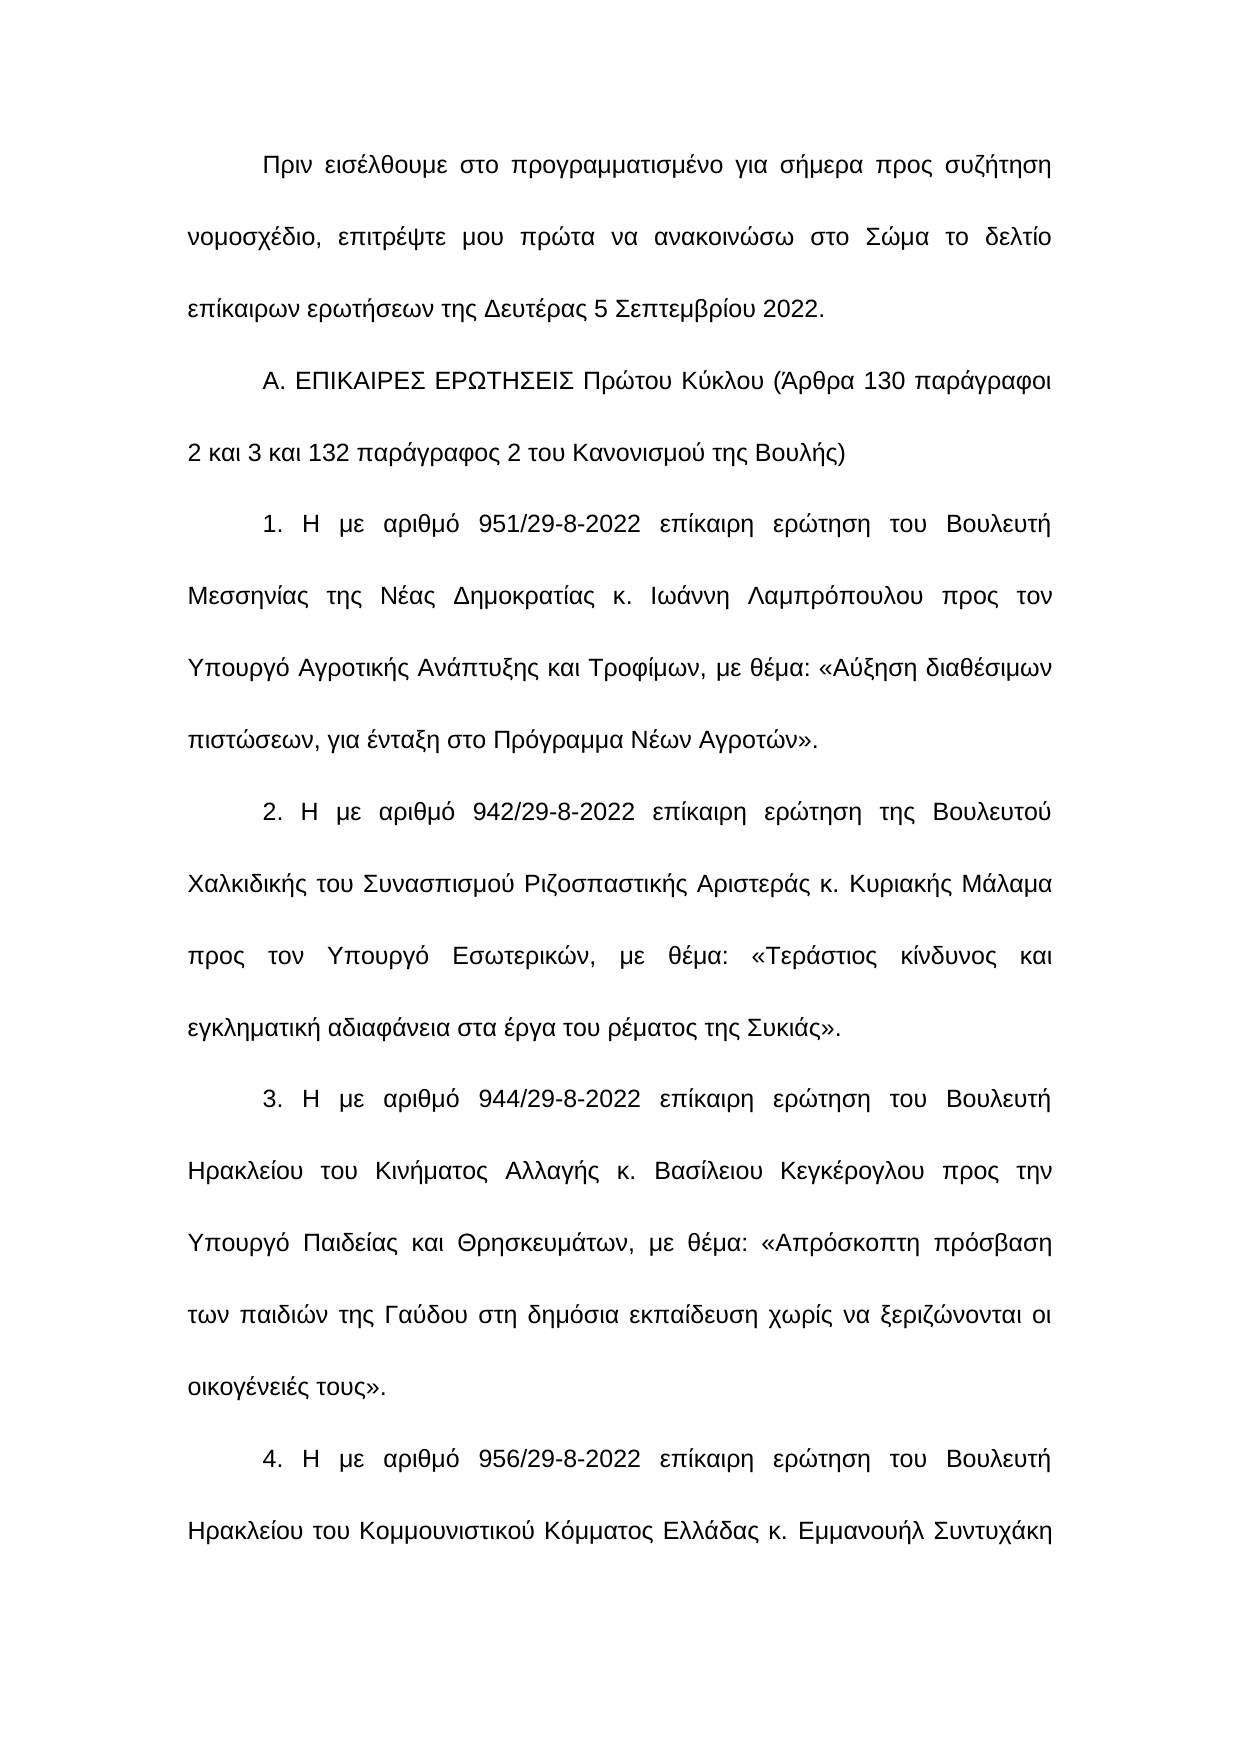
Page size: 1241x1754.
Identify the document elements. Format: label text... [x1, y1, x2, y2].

text 1. Η με αριθμό 951/29-8-2022 επίκαιρη ερώτηση του Βουλευτή Μεσσηνίας της Νέας Δημοκρατίας κ. Ιωάννη Λαμπρόπουλου προς τον Υπουργό Αγροτικής Ανάπτυξης και Τροφίμων, με θέμα: «Αύξηση διαθέσιμων πιστώσεων, για ένταξη στο Πρόγραμμα Νέων Αγροτών». [187, 509, 1053, 754]
text Πριν εισέλθουμε στο προγραμματισμένο για σήμερα προς συζήτηση νομοσχέδιο, επιτρέψτε μου πρώτα να ανακοινώσω στο Σώμα το δελτίο επίκαιρων ερωτήσεων της Δευτέρας 5 Σεπτεμβρίου 2022. [187, 150, 1053, 322]
text Α. ΕΠΙΚΑΙΡΕΣ ΕΡΩΤΗΣΕΙΣ Πρώτου Κύκλου (Άρθρα 130 παράγραφοι 2 και 3 και 132 παράγραφος 2 του Κανονισμού της Βουλής) [187, 366, 1053, 466]
text 3. Η με αριθμό 944/29-8-2022 επίκαιρη ερώτηση του Βουλευτή Ηρακλείου του Κινήματος Αλλαγής κ. Βασίλειου Κεγκέρογλου προς την Υπουργό Παιδείας και Θρησκευμάτων, με θέμα: «Απρόσκοπτη πρόσβαση των παιδιών της Γαύδου στη δημόσια εκπαίδευση χωρίς να ξεριζώνονται οι οικογένειές τους». [187, 1084, 1053, 1401]
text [187, 1444, 1053, 1544]
text 2. Η με αριθμό 942/29-8-2022 επίκαιρη ερώτηση της Βουλευτού Χαλκιδικής του Συνασπισμού Ριζοσπαστικής Αριστεράς κ. Κυριακής Μάλαμα προς τον Υπουργό Εσωτερικών, με θέμα: «Τεράστιος κίνδυνος και εγκληματική αδιαφάνεια στα έργα του ρέματος της Συκιάς». [187, 797, 1053, 1041]
